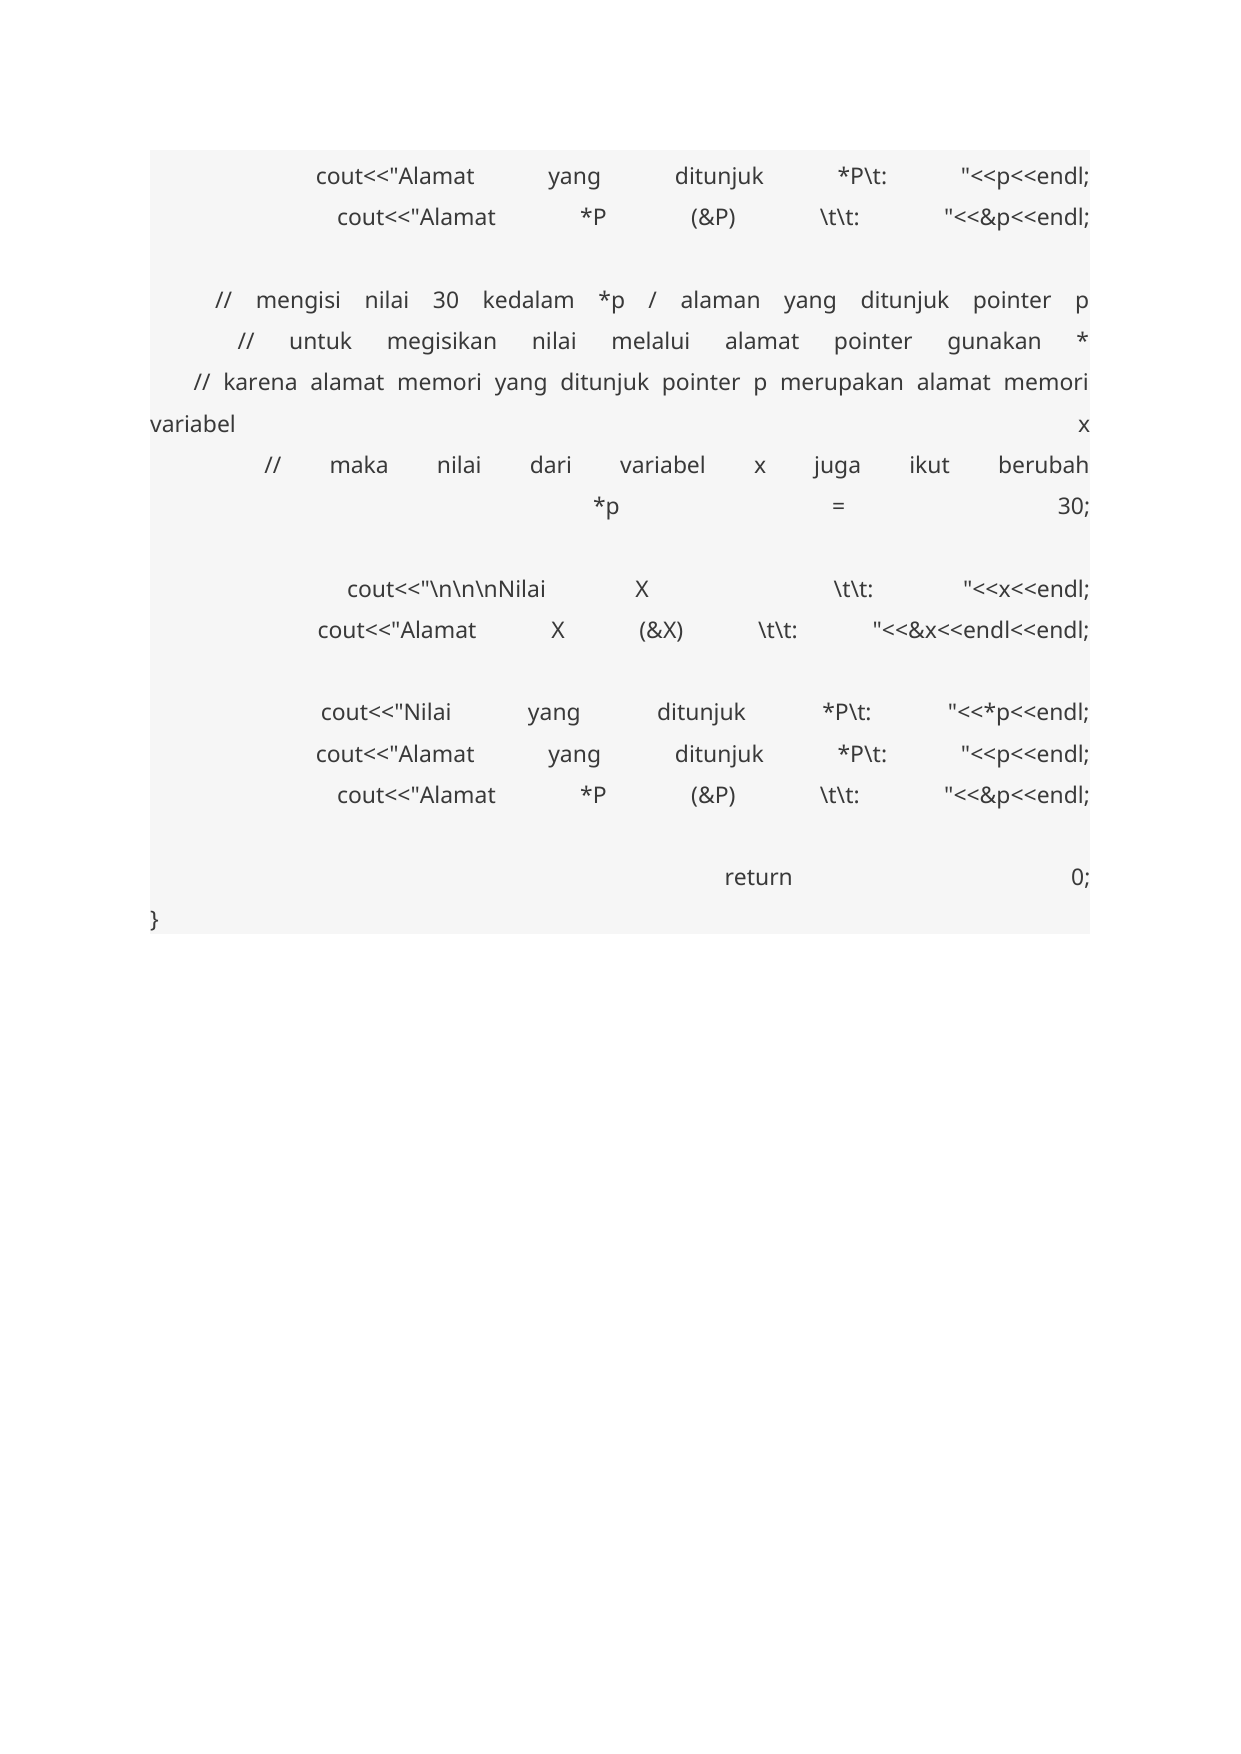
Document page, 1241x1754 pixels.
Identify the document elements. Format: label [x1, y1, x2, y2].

text [150, 150, 1090, 934]
